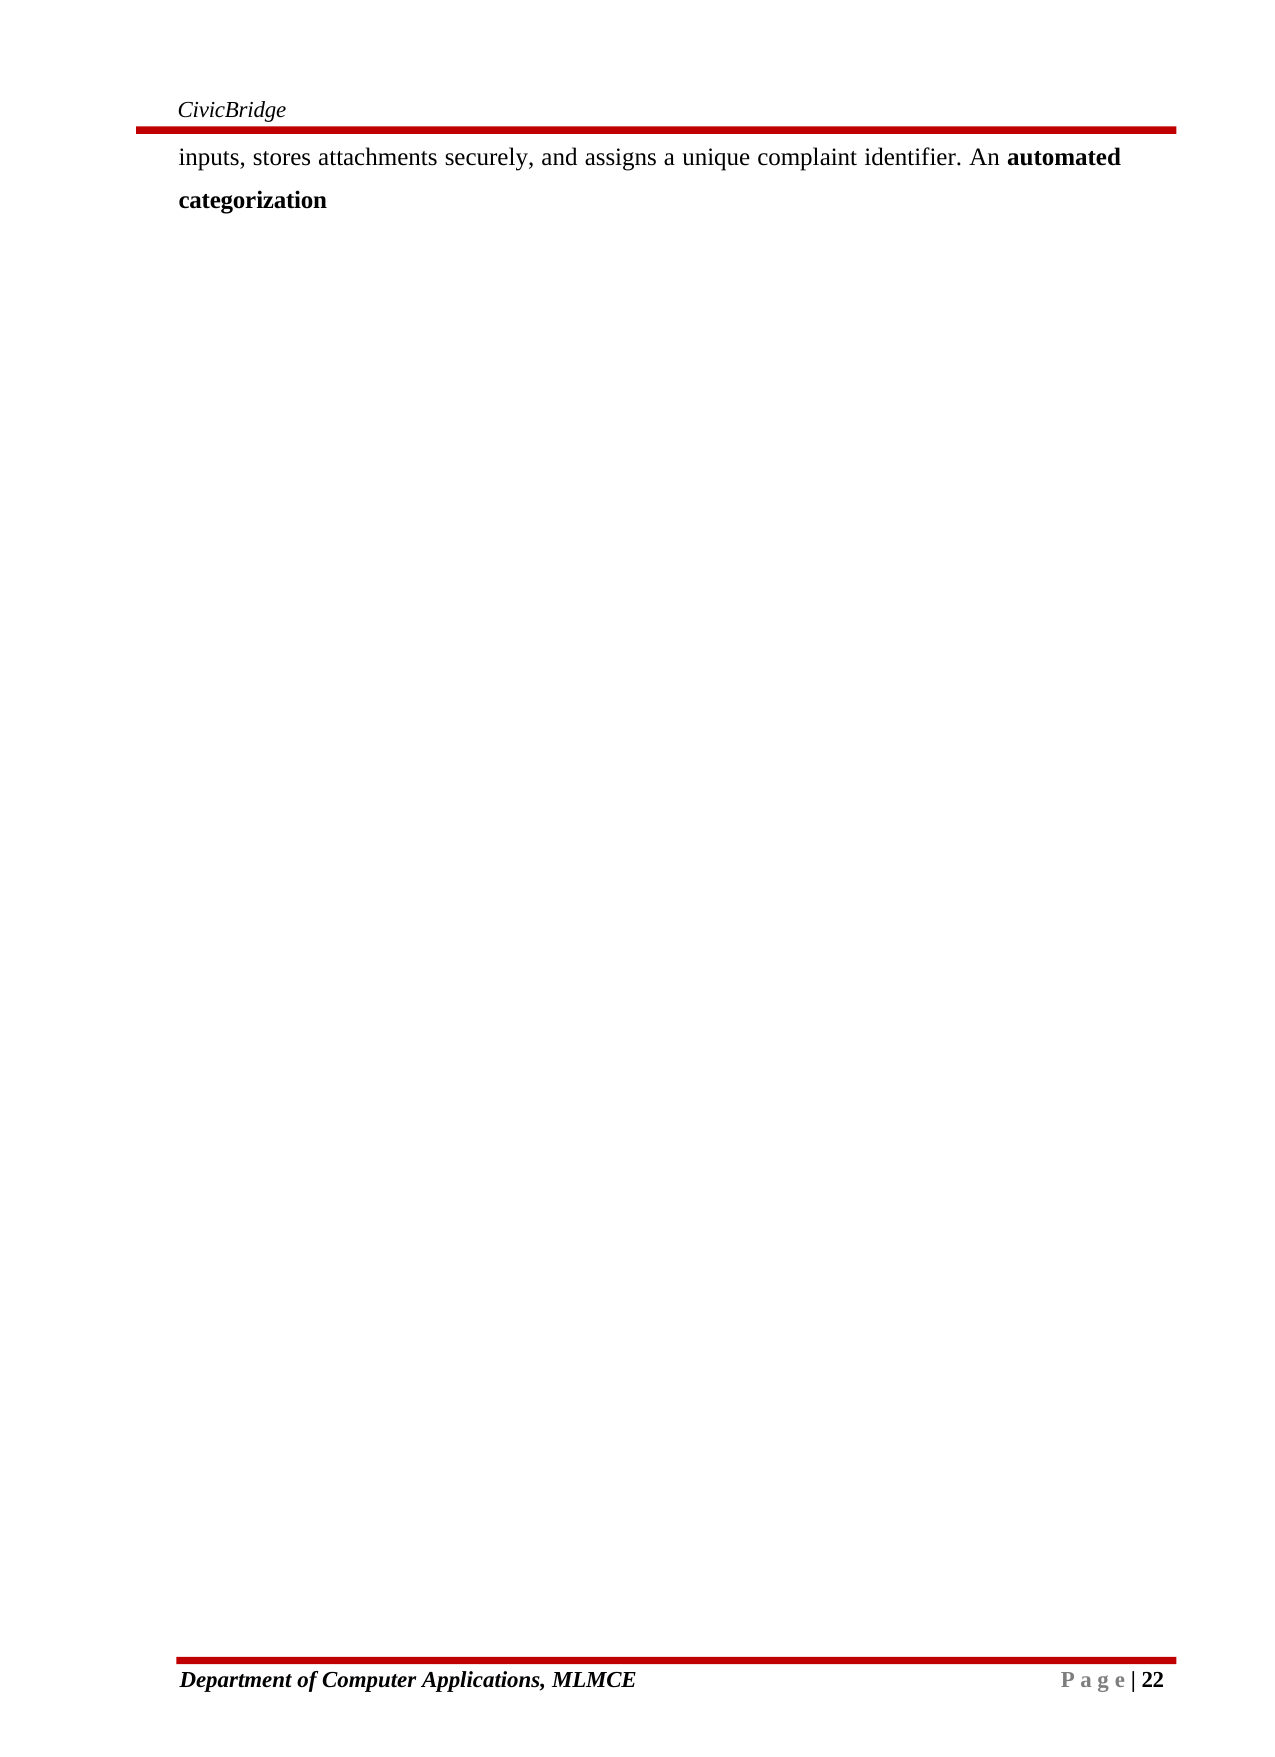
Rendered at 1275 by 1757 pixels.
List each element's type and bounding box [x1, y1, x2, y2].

text [177, 142, 1121, 213]
